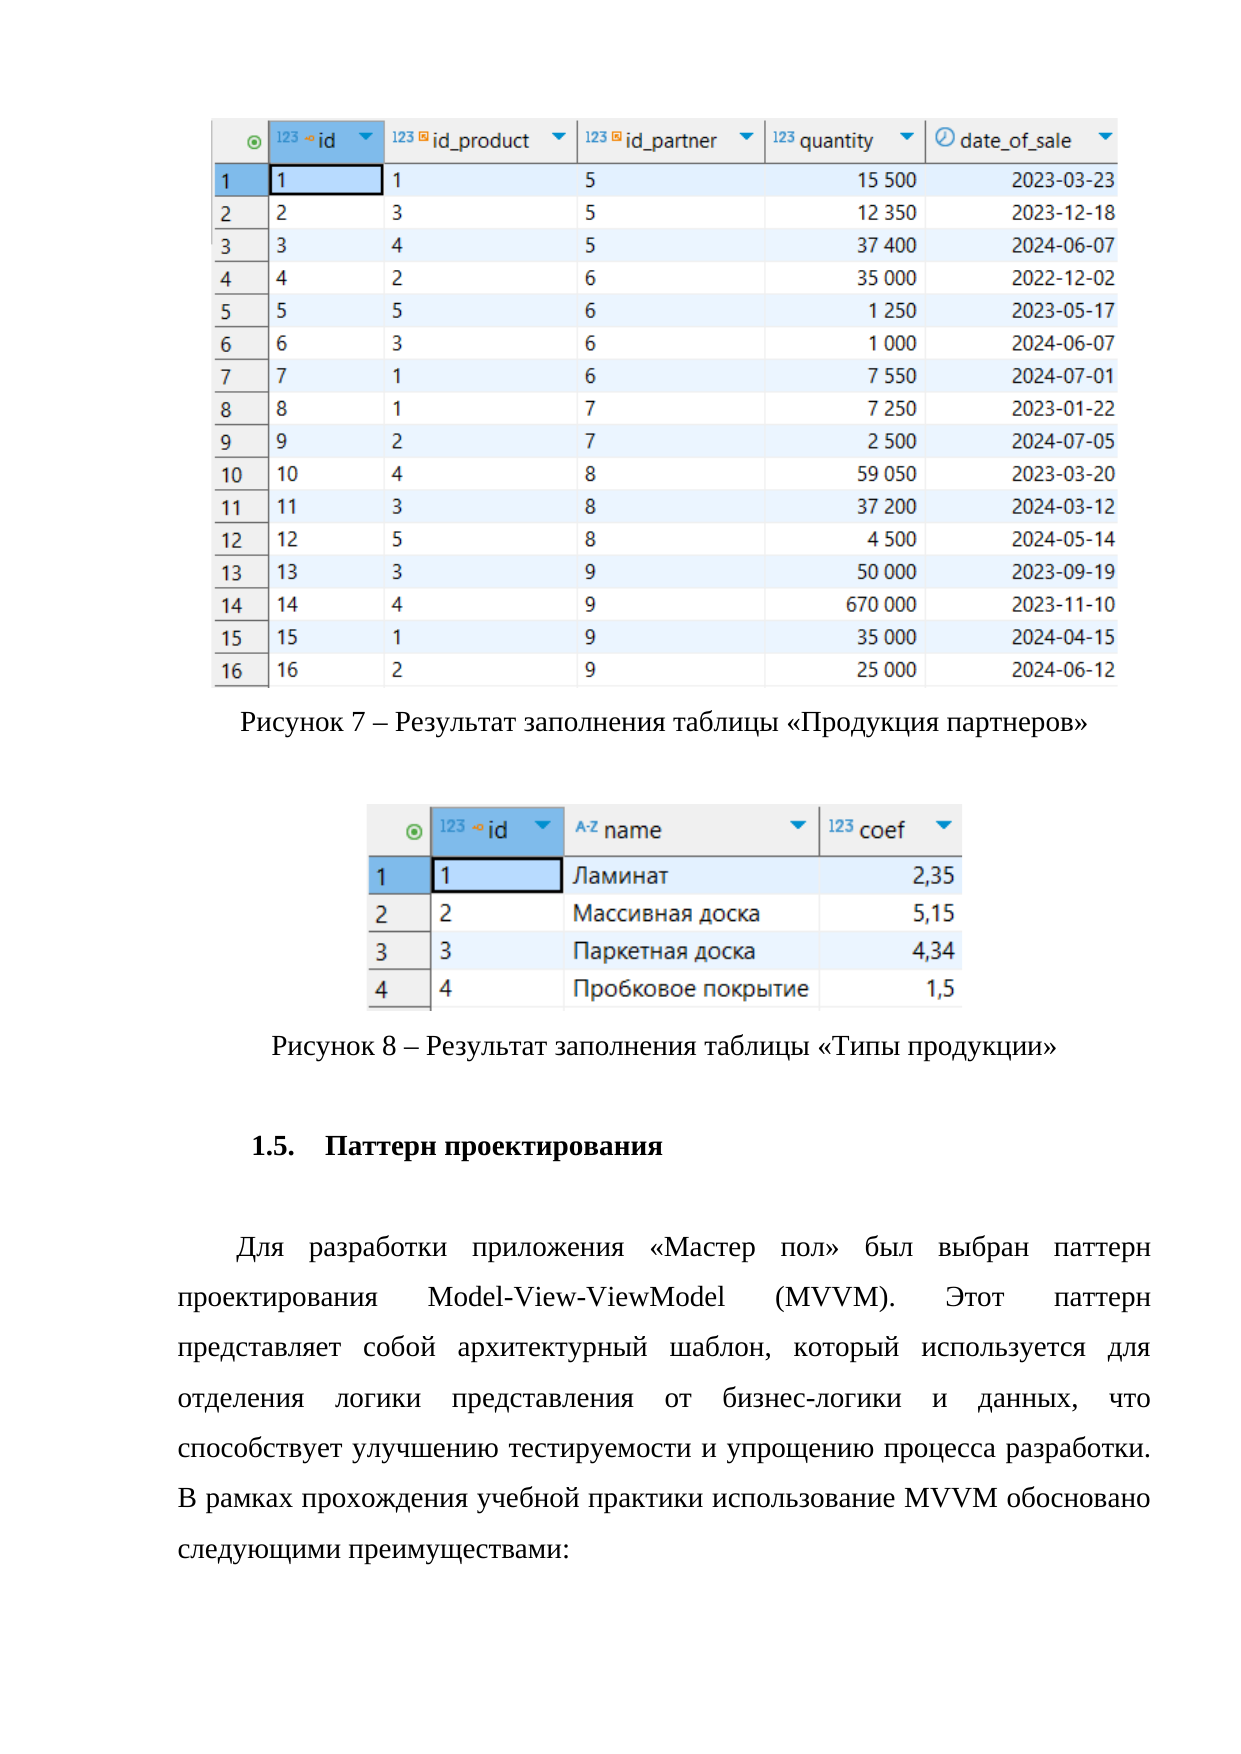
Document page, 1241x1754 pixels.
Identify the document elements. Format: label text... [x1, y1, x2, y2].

picture [211, 118, 1118, 688]
text Рисунок 8 – Результат заполнения таблицы «Типы продукции» [177, 1028, 1152, 1061]
picture [366, 804, 963, 1011]
text Для разработки приложения «Мастер пол» был выбран паттерн проектирования Model-View-ViewModel (MVVM). Этот паттерн представляет собой архитектурный шаблон, который используется для отделения логики представления от бизнес-логики и данных, что способствует улучшению тестируемости и упрощению процесса разработки. В рамках прохождения учебной практики использование MVVM обосновано следующими преимуществами: [177, 1229, 1152, 1564]
text Рисунок 7 – Результат заполнения таблицы «Продукция партнеров» [177, 704, 1152, 738]
subtitle Паттерн проектирования [177, 1128, 1152, 1162]
